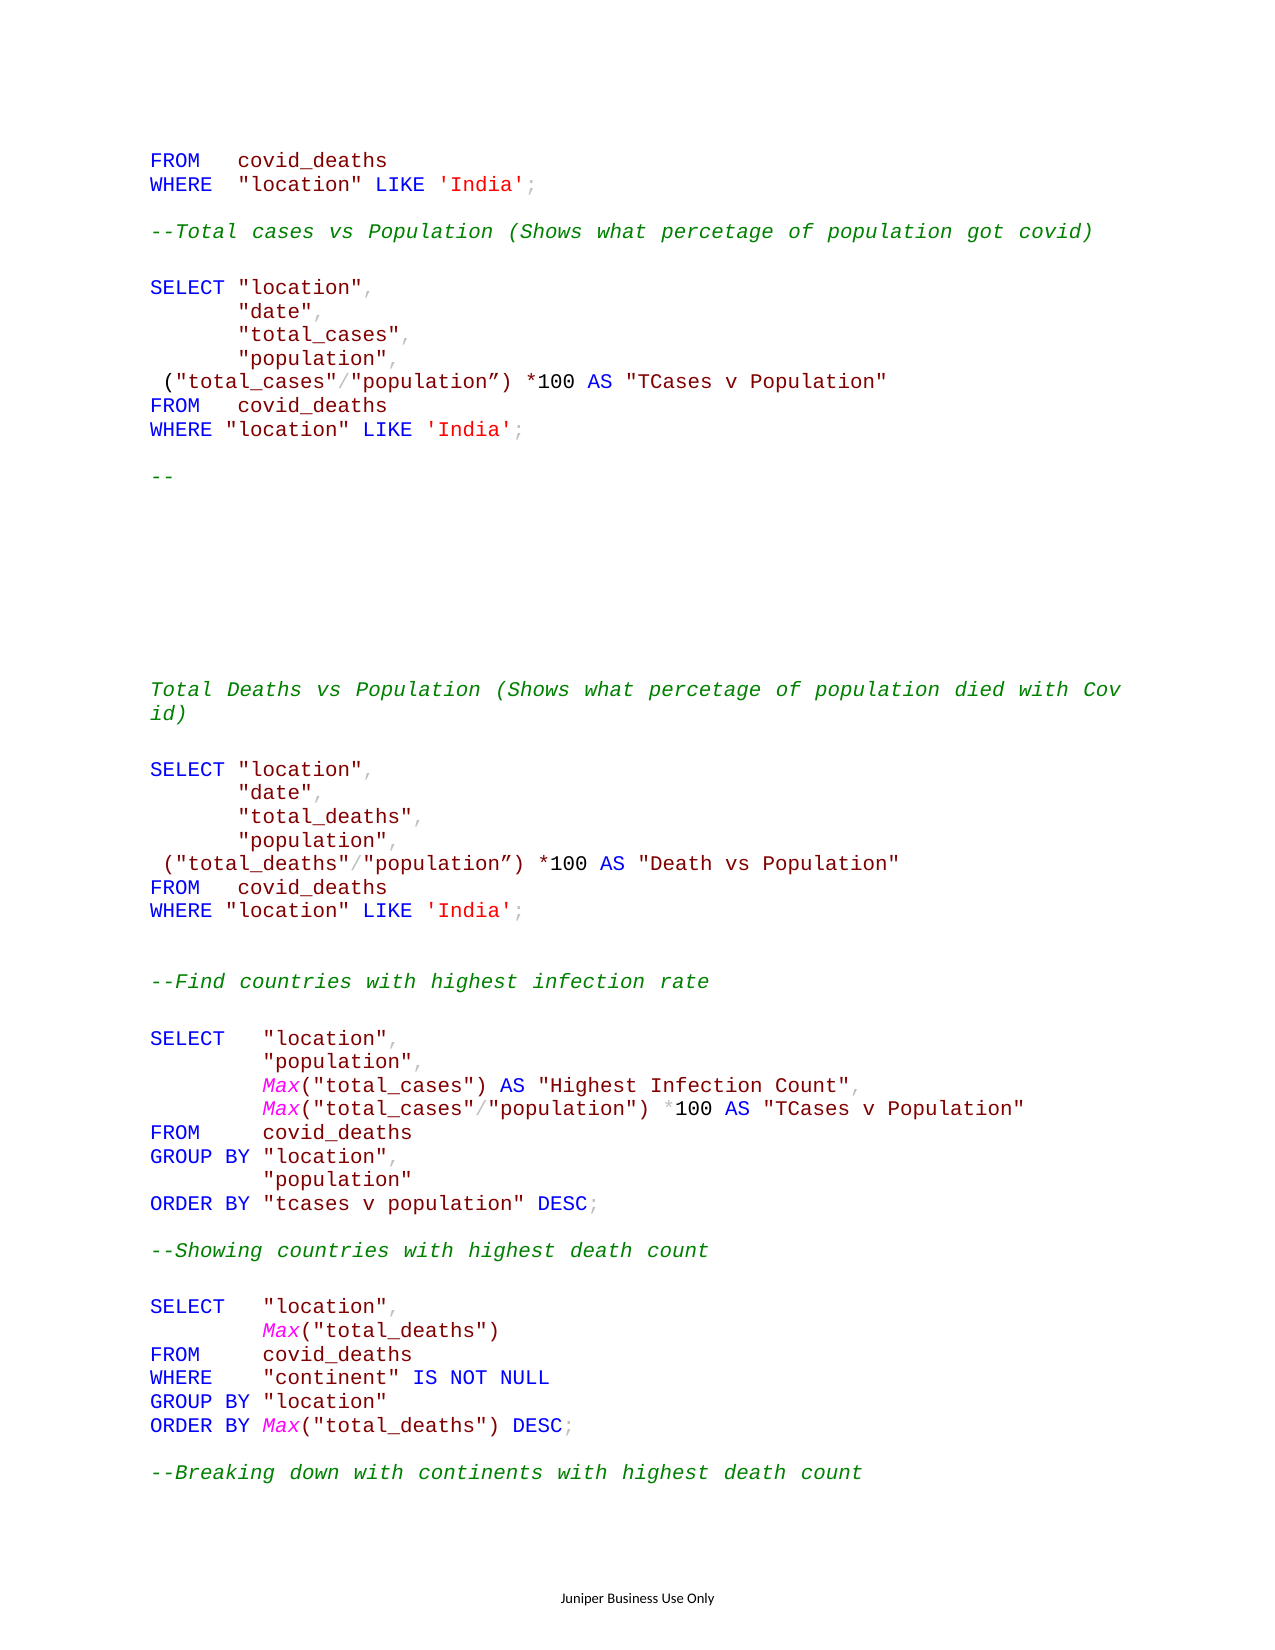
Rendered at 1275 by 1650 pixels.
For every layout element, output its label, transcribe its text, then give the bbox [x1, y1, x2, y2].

text SELECT "location", "date", "total_cases", "population", ("total_cases"/"population”) *100 AS "TCases v Population" FROM covid_deaths WHERE "location" LIKE 'India'; -- [150, 277, 1125, 490]
text --Find countries with highest infection rate [150, 924, 1125, 995]
text Total Deaths vs Population (Shows what percetage of population died with Covid) [150, 679, 1125, 726]
text SELECT "location", "population", Max("total_cases") AS "Highest Infection Count", Max("total_cases"/"population") *100 AS "TCases v Population" FROM covid_deaths GROUP BY "location", "population" ORDER BY "tcases v population" DESC; --Showing countries with highest death count [150, 1027, 1125, 1264]
text SELECT "location", "date", "total_deaths", "population", ("total_deaths"/"population”) *100 AS "Death vs Population" FROM covid_deaths WHERE "location" LIKE 'India'; [150, 759, 1125, 924]
text SELECT "location", Max("total_deaths") FROM covid_deaths WHERE "continent" IS NOT NULL GROUP BY "location" ORDER BY Max("total_deaths") DESC; --Breaking down with continents with highest death count [150, 1296, 1125, 1486]
